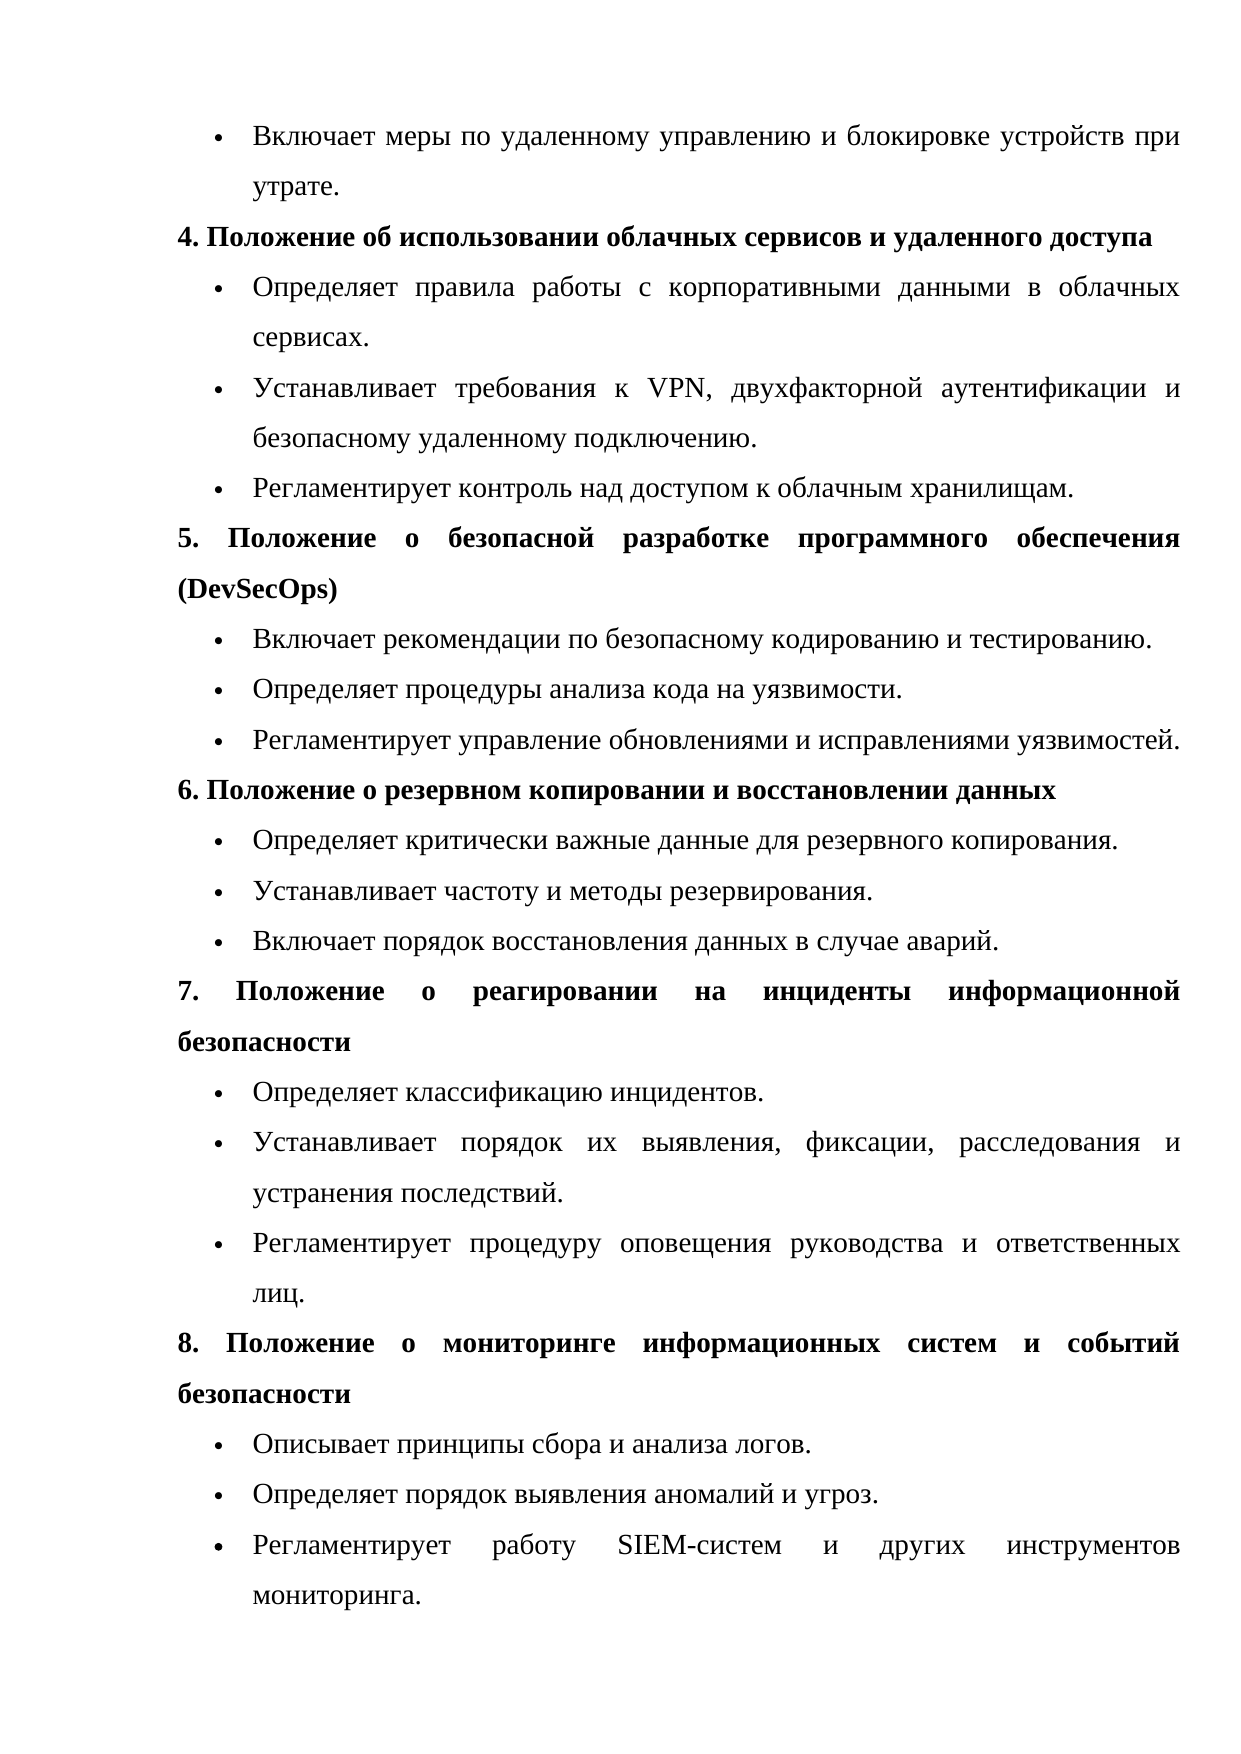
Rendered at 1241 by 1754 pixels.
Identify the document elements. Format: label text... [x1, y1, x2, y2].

text 6. Положение о резервном копировании и восстановлении данных [177, 772, 1181, 806]
list Регламентирует работу SIEM-систем и других инструментов мониторинга. [215, 1527, 1181, 1611]
list Устанавливает порядок их выявления, фиксации, расследования и устранения последствий. [215, 1124, 1181, 1208]
list Определяет порядок выявления аномалий и угроз. [215, 1477, 1181, 1510]
list Регламентирует управление обновлениями и исправлениями уязвимостей. [215, 722, 1181, 755]
list Описывает принципы сбора и анализа логов. [215, 1426, 1181, 1460]
text 5. Положение о безопасной разработке программного обеспечения (DevSecOps) [177, 521, 1181, 604]
list Включает порядок восстановления данных в случае аварий. [215, 923, 1181, 957]
list Определяет правила работы с корпоративными данными в облачных сервисах. [215, 269, 1181, 353]
list Определяет критически важные данные для резервного копирования. [215, 822, 1181, 856]
list Определяет классификацию инцидентов. [215, 1074, 1181, 1108]
text 8. Положение о мониторинге информационных систем и событий безопасности [177, 1326, 1181, 1409]
list Устанавливает требования к VPN, двухфакторной аутентификации и безопасному удаленному подключению. [215, 370, 1181, 453]
list Включает меры по удаленному управлению и блокировке устройств при утрате. [215, 118, 1181, 202]
list Регламентирует процедуру оповещения руководства и ответственных лиц. [215, 1225, 1181, 1309]
list Определяет процедуры анализа кода на уязвимости. [215, 672, 1181, 705]
text 7. Положение о реагировании на инциденты информационной безопасности [177, 973, 1181, 1057]
list Регламентирует контроль над доступом к облачным хранилищам. [215, 470, 1181, 504]
list Включает рекомендации по безопасному кодированию и тестированию. [215, 621, 1181, 655]
list Устанавливает частоту и методы резервирования. [215, 873, 1181, 906]
text 4. Положение об использовании облачных сервисов и удаленного доступа [177, 219, 1181, 252]
